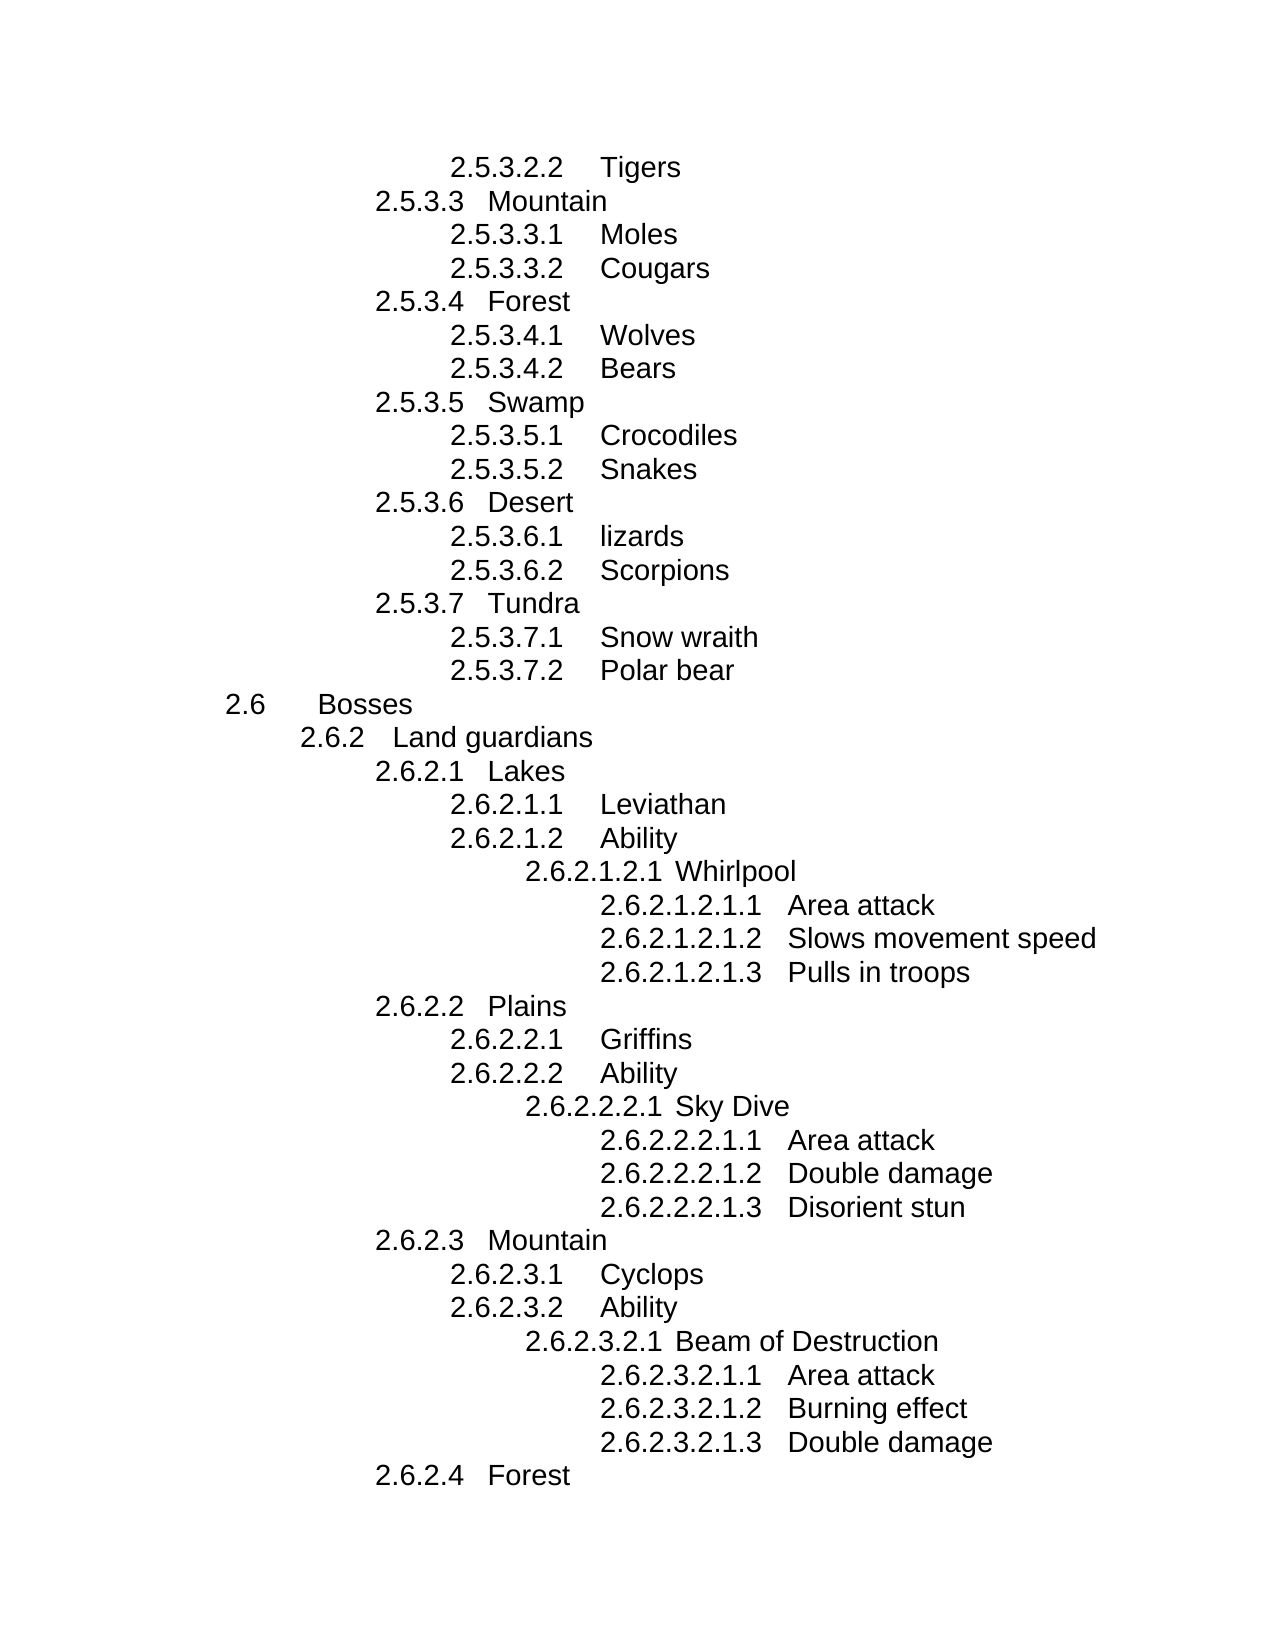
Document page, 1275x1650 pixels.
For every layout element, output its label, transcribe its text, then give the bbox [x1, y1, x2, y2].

list Sky Dive [525, 1089, 1125, 1123]
list Mountain [375, 1223, 1125, 1257]
list Whirlpool [525, 854, 1125, 888]
list lizards [450, 519, 1125, 552]
list Cougars [450, 251, 1125, 284]
list Swamp [375, 385, 1125, 418]
list Forest [375, 1458, 1125, 1492]
list Scorpions [450, 552, 1125, 586]
list Burning effect [600, 1391, 1125, 1424]
list Land guardians [300, 720, 1125, 754]
list Pulls in troops [600, 955, 1125, 988]
list Bosses [225, 687, 1125, 720]
list Crocodiles [450, 418, 1125, 452]
list Griffins [450, 1022, 1125, 1056]
list Ability [450, 1290, 1125, 1324]
list Desert [375, 485, 1125, 519]
list Disorient stun [600, 1190, 1125, 1223]
list Leviathan [450, 787, 1125, 821]
list Double damage [600, 1424, 1125, 1458]
list Ability [450, 1056, 1125, 1089]
list Cyclops [450, 1257, 1125, 1290]
list Moles [450, 217, 1125, 251]
list Polar bear [450, 653, 1125, 687]
list Slows movement speed [600, 921, 1125, 955]
list Area attack [600, 1123, 1125, 1156]
list Area attack [600, 888, 1125, 921]
list Lakes [375, 754, 1125, 787]
list Mountain [375, 183, 1125, 217]
list Beam of Destruction [525, 1324, 1125, 1357]
list Wolves [450, 318, 1125, 351]
list Plains [375, 988, 1125, 1022]
list Area attack [600, 1357, 1125, 1391]
list Snow wraith [450, 619, 1125, 653]
list Tigers [450, 150, 1125, 183]
list Snakes [450, 452, 1125, 485]
list Forest [375, 284, 1125, 318]
list Ability [450, 821, 1125, 854]
list Tundra [375, 586, 1125, 619]
list Double damage [600, 1156, 1125, 1190]
list Bears [450, 351, 1125, 385]
